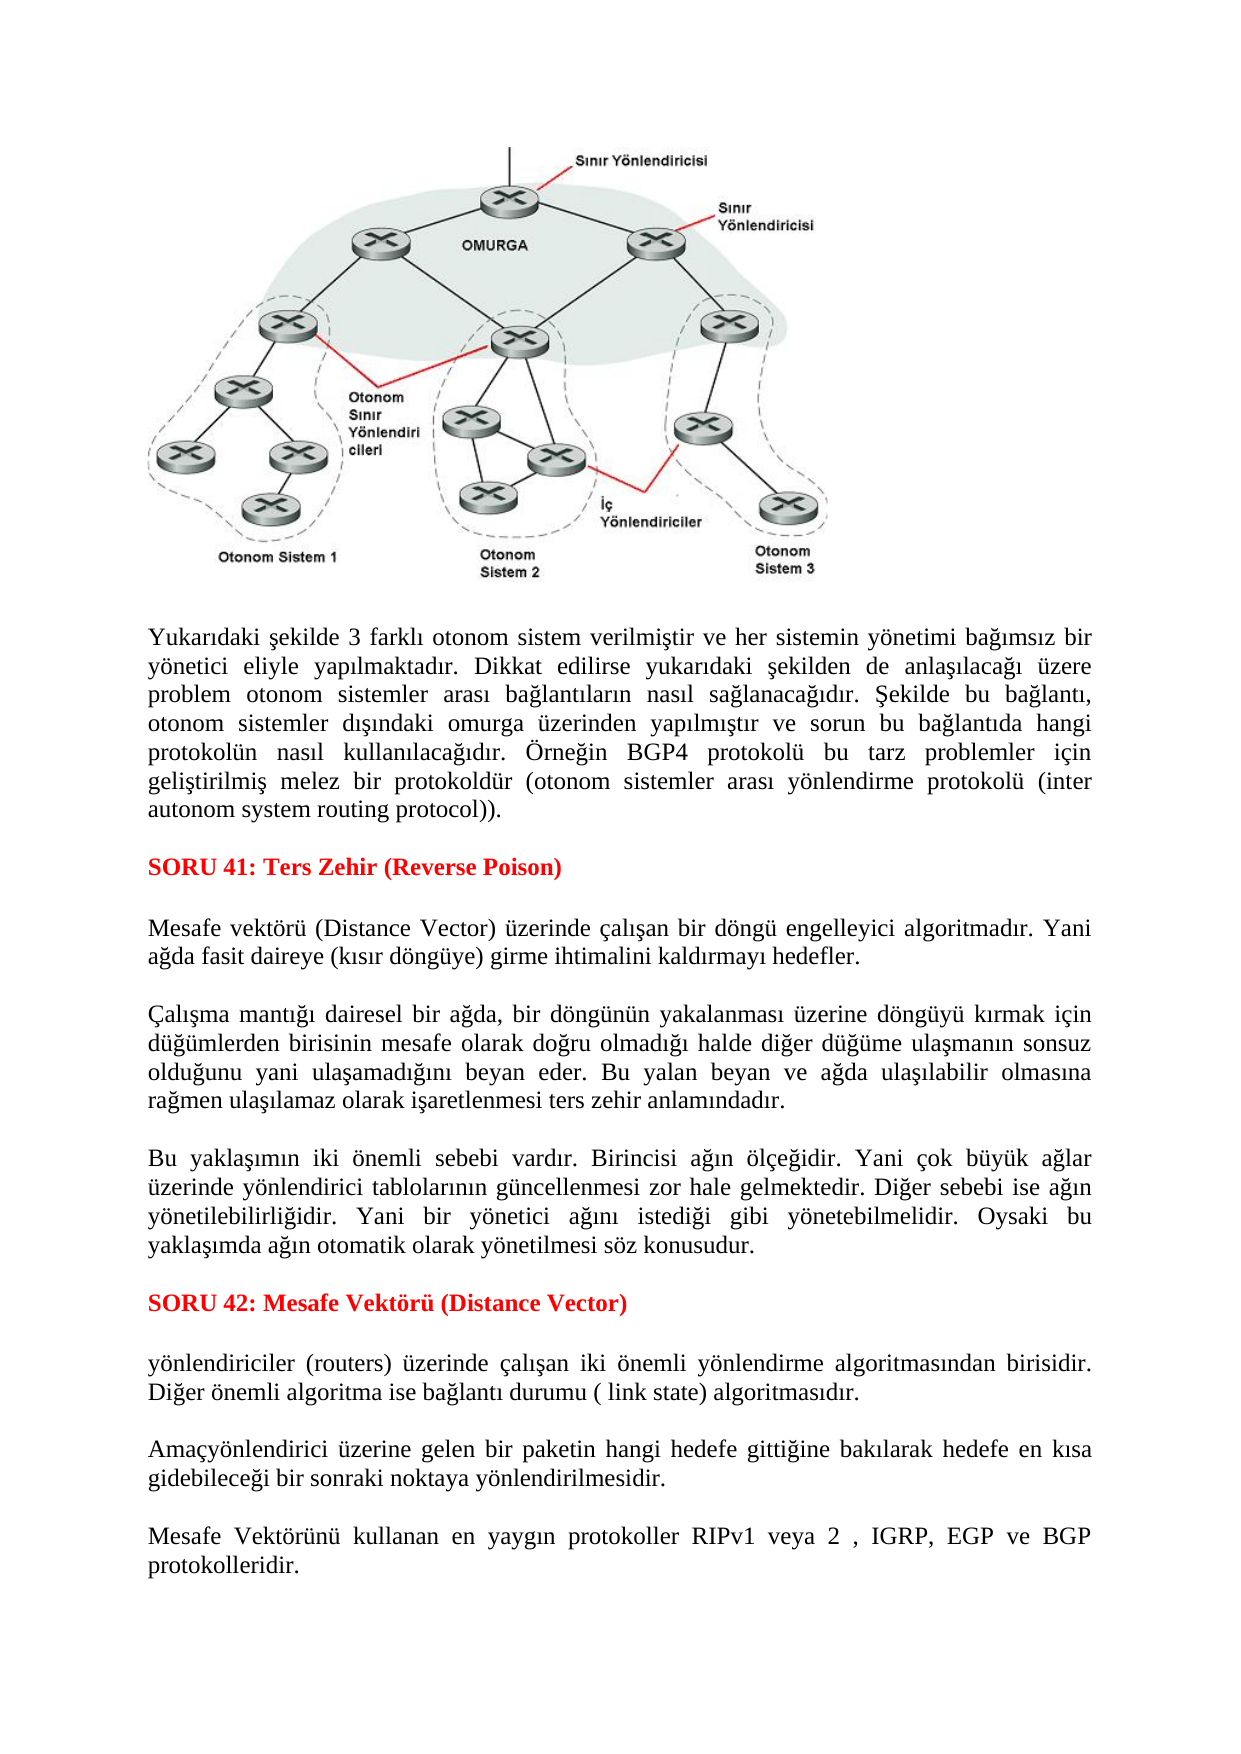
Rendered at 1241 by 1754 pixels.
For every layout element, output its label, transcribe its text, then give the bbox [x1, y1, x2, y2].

text Amaçyönlendirici üzerine gelen bir paketin hangi hedefe gittiğine bakılarak hedefe en kısa gidebileceği bir sonraki noktaya yönlendirilmesidir. [148, 1434, 1093, 1492]
subtitle SORU 41: Ters Zehir (Reverse Poison) [148, 852, 1093, 881]
text Mesafe vektörü (Distance Vector) üzerinde çalışan bir döngü engelleyici algoritmadır. Yani ağda fasit daireye (kısır döngüye) girme ihtimalini kaldırmayı hedefler. [148, 913, 1093, 970]
text Bu yaklaşımın iki önemli sebebi vardır. Birincisi ağın ölçeğidir. Yani çok büyük ağlar üzerinde yönlendirici tablolarının güncellenmesi zor hale gelmektedir. Diğer sebebi ise ağın yönetilebilirliğidir. Yani bir yönetici ağını istediği gibi yönetebilmelidir. Oysaki bu yaklaşımda ağın otomatik olarak yönetilmesi söz konusudur. [148, 1143, 1093, 1258]
text Çalışma mantığı dairesel bir ağda, bir döngünün yakalanması üzerine döngüyü kırmak için düğümlerden birisinin mesafe olarak doğru olmadığı halde diğer düğüme ulaşmanın sonsuz olduğunu yani ulaşamadığını beyan eder. Bu yalan beyan ve ağda ulaşılabilir olmasına rağmen ulaşılamaz olarak işaretlenmesi ters zehir anlamındadır. [148, 999, 1093, 1114]
text yönlendiriciler (routers) üzerinde çalışan iki önemli yönlendirme algoritmasından birisidir. Diğer önemli algoritma ise bağlantı durumu ( link state) algoritmasıdır. [148, 1348, 1093, 1405]
picture [147, 147, 828, 593]
text Mesafe Vektörünü kullanan en yaygın protokoller RIPv1 veya 2 , IGRP, EGP ve BGP protokolleridir. [148, 1521, 1093, 1579]
text Yukarıdaki şekilde 3 farklı otonom sistem verilmiştir ve her sistemin yönetimi bağımsız bir yönetici eliyle yapılmaktadır. Dikkat edilirse yukarıdaki şekilden de anlaşılacağı üzere problem otonom sistemler arası bağlantıların nasıl sağlanacağıdır. Şekilde bu bağlantı, otonom sistemler dışındaki omurga üzerinden yapılmıştır ve sorun bu bağlantıda hangi protokolün nasıl kullanılacağıdır. Örneğin BGP4 protokolü bu tarz problemler için geliştirilmiş melez bir protokoldür (otonom sistemler arası yönlendirme protokolü (inter autonom system routing protocol)). [148, 622, 1093, 823]
subtitle SORU 42: Mesafe Vektörü (Distance Vector) [148, 1288, 1093, 1316]
